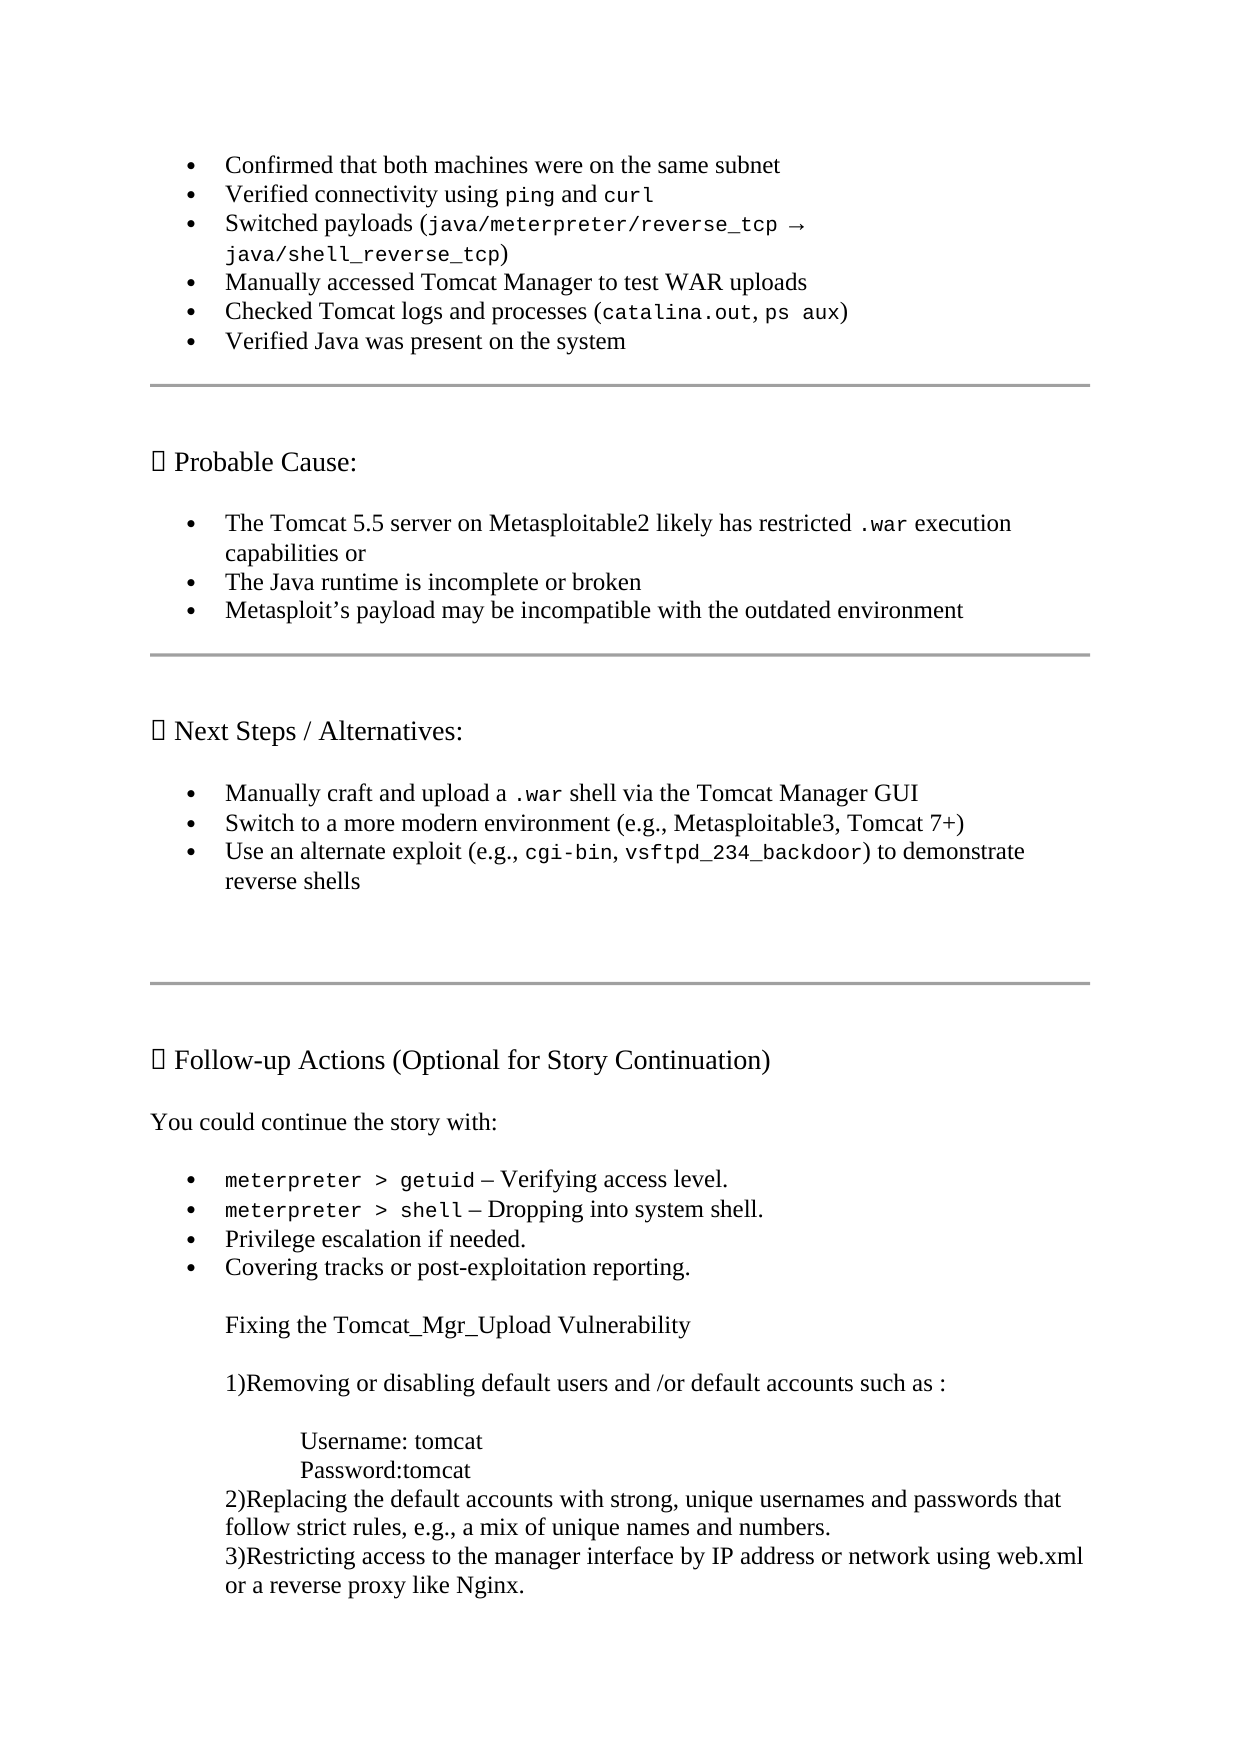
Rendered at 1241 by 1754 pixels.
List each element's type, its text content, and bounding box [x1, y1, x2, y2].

text Username: tomcat [225, 1426, 1090, 1455]
list Verified Java was present on the system [187, 326, 1090, 354]
list Verified connectivity using ping and curl [187, 179, 1090, 208]
text Fixing the Tomcat_Mgr_Upload Vulnerability [225, 1310, 1090, 1339]
list Checked Tomcat logs and processes (catalina.out, ps aux) [187, 296, 1090, 326]
list Use an alternate exploit (e.g., cgi-bin, vsftpd_234_backdoor) to demonstrate reverse shells [187, 836, 1090, 895]
list Covering tracks or post-exploitation reporting. [187, 1252, 1090, 1281]
list Metasploit’s payload may be incompatible with the outdated environment [187, 596, 1090, 624]
list Manually accessed Tomcat Manager to test WAR uploads [187, 267, 1090, 296]
text ✅ Next Steps / Alternatives: [150, 711, 1090, 749]
text 1)Removing or disabling default users and /or default accounts such as : [225, 1368, 1090, 1397]
list Manually craft and upload a .war shell via the Tomcat Manager GUI [187, 778, 1090, 808]
text You could continue the story with: [150, 1107, 1090, 1135]
list Confirmed that both machines were on the same subnet [187, 150, 1090, 179]
list The Java runtime is incomplete or broken [187, 567, 1090, 596]
list meterpreter > getuid – Verifying access level. [187, 1164, 1090, 1194]
text 🧯 Probable Cause: [150, 441, 1090, 479]
text 🎯 Follow-up Actions (Optional for Story Continuation) [150, 1039, 1090, 1077]
list Privilege escalation if needed. [187, 1224, 1090, 1252]
list Switch to a more modern environment (e.g., Metasploitable3, Tomcat 7+) [187, 808, 1090, 836]
text 2)Replacing the default accounts with strong, unique usernames and passwords that follow strict rules, e.g., a mix of unique names and numbers. [225, 1484, 1090, 1541]
text Password:tomcat [225, 1455, 1090, 1484]
list meterpreter > shell – Dropping into system shell. [187, 1194, 1090, 1224]
list Switched payloads (java/meterpreter/reverse_tcp → java/shell_reverse_tcp) [187, 208, 1090, 267]
list The Tomcat 5.5 server on Metasploitable2 likely has restricted .war execution capabilities or [187, 508, 1090, 567]
text 3)Restricting access to the manager interface by IP address or network using web.xml or a reverse proxy like Nginx. [225, 1541, 1090, 1599]
